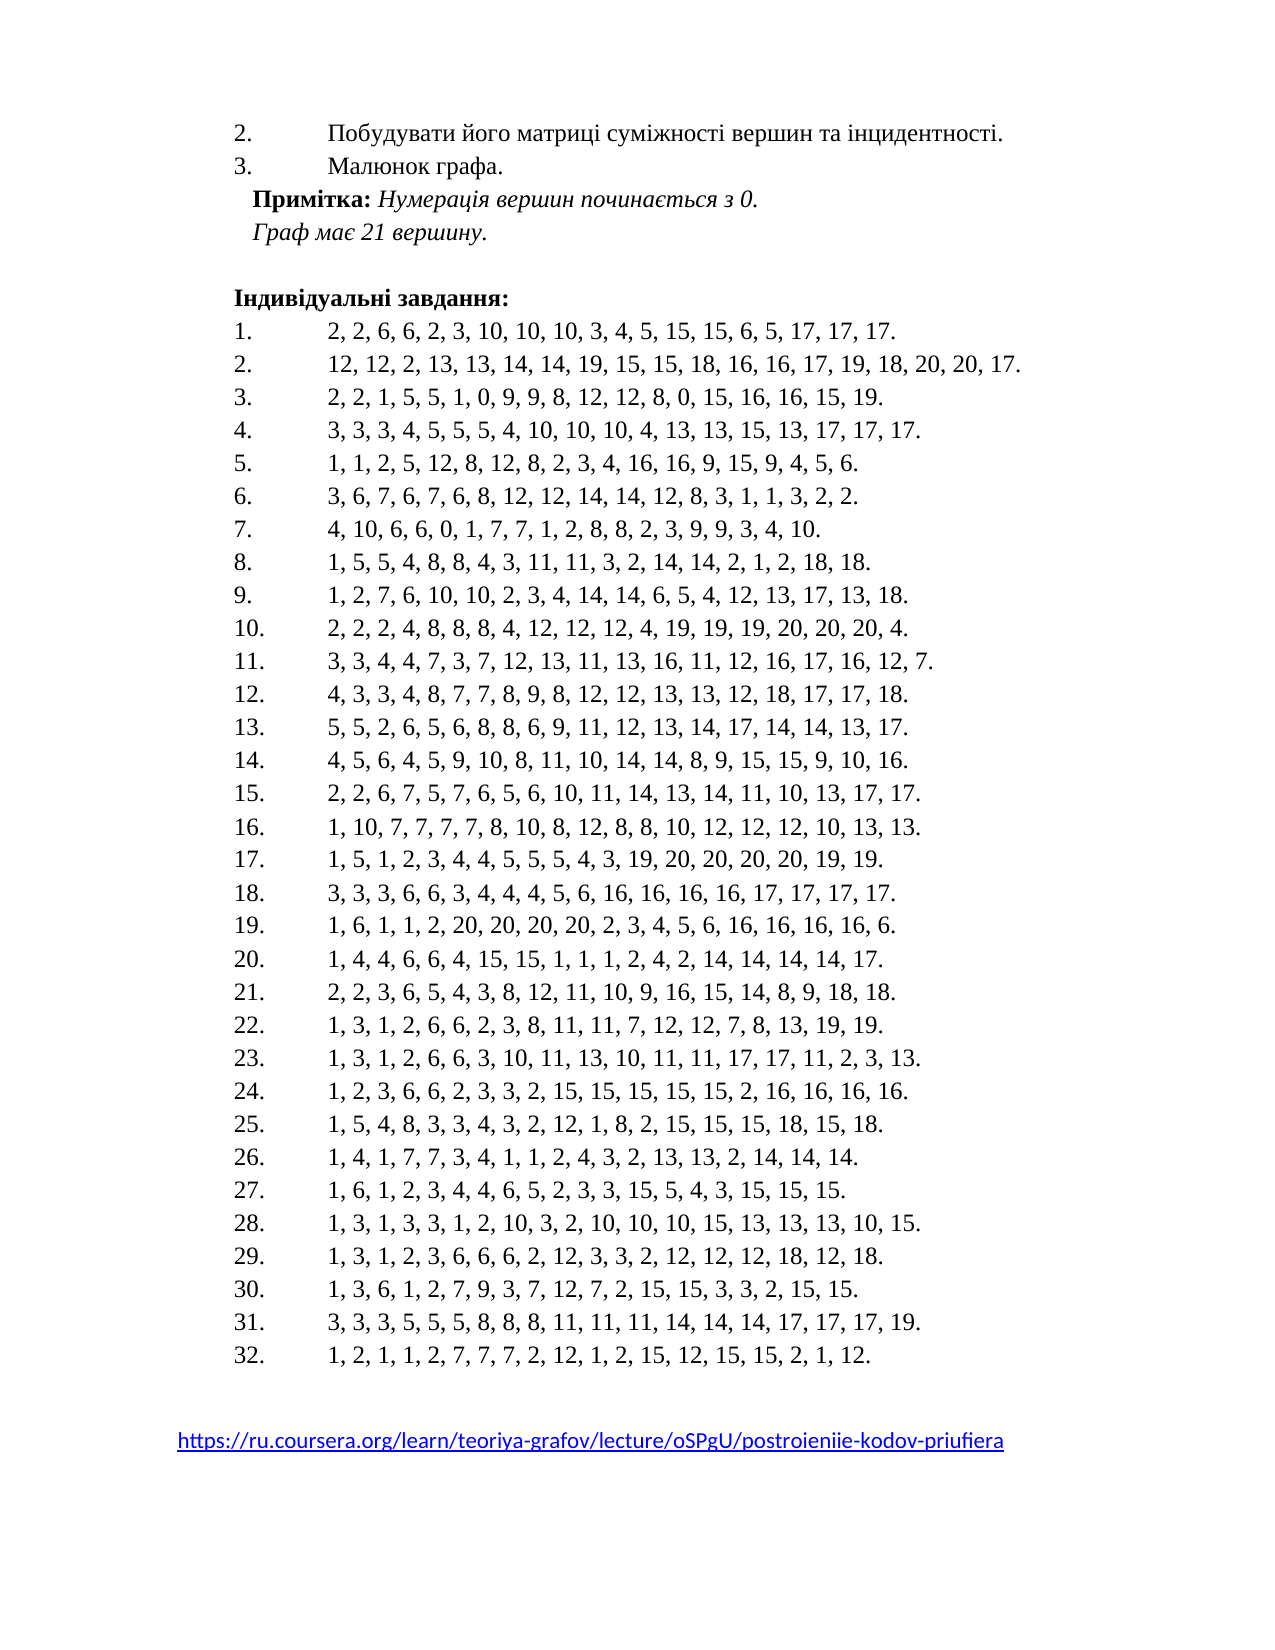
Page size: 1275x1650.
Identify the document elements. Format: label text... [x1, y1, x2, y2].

list 12, 12, 2, 13, 13, 14, 14, 19, 15, 15, 18, 16, 16, 17, 19, 18, 20, 20, 17. [177, 349, 1186, 378]
list 3, 3, 3, 6, 6, 3, 4, 4, 4, 5, 6, 16, 16, 16, 16, 17, 17, 17, 17. [177, 878, 1186, 906]
list 2, 2, 1, 5, 5, 1, 0, 9, 9, 8, 12, 12, 8, 0, 15, 16, 16, 15, 19. [177, 382, 1186, 411]
list 1, 2, 3, 6, 6, 2, 3, 3, 2, 15, 15, 15, 15, 15, 2, 16, 16, 16, 16. [177, 1076, 1186, 1104]
text Iндивiдуальнi завдання: [177, 283, 1186, 312]
list 1, 6, 1, 2, 3, 4, 4, 6, 5, 2, 3, 3, 15, 5, 4, 3, 15, 15, 15. [177, 1175, 1186, 1203]
list 1, 4, 4, 6, 6, 4, 15, 15, 1, 1, 1, 2, 4, 2, 14, 14, 14, 14, 17. [177, 944, 1186, 972]
list 1, 3, 1, 2, 6, 6, 2, 3, 8, 11, 11, 7, 12, 12, 7, 8, 13, 19, 19. [177, 1010, 1186, 1038]
list 2, 2, 2, 4, 8, 8, 8, 4, 12, 12, 12, 4, 19, 19, 19, 20, 20, 20, 4. [177, 613, 1186, 642]
list Примiтка: Нумерацiя вершин починається з 0. [252, 184, 1186, 213]
list 1, 2, 7, 6, 10, 10, 2, 3, 4, 14, 14, 6, 5, 4, 12, 13, 17, 13, 18. [177, 580, 1186, 609]
list 1, 3, 6, 1, 2, 7, 9, 3, 7, 12, 7, 2, 15, 15, 3, 3, 2, 15, 15. [177, 1274, 1186, 1303]
list 3, 3, 3, 5, 5, 5, 8, 8, 8, 11, 11, 11, 14, 14, 14, 17, 17, 17, 19. [177, 1307, 1186, 1336]
list 1, 1, 2, 5, 12, 8, 12, 8, 2, 3, 4, 16, 16, 9, 15, 9, 4, 5, 6. [177, 448, 1186, 477]
list 4, 3, 3, 4, 8, 7, 7, 8, 9, 8, 12, 12, 13, 13, 12, 18, 17, 17, 18. [177, 679, 1186, 708]
list 1, 3, 1, 2, 3, 6, 6, 6, 2, 12, 3, 3, 2, 12, 12, 12, 18, 12, 18. [177, 1241, 1186, 1269]
list 1, 2, 1, 1, 2, 7, 7, 7, 2, 12, 1, 2, 15, 12, 15, 15, 2, 1, 12. [177, 1340, 1186, 1369]
list 1, 6, 1, 1, 2, 20, 20, 20, 20, 2, 3, 4, 5, 6, 16, 16, 16, 16, 6. [177, 911, 1186, 939]
list Граф має 21 вершину. [252, 217, 1186, 246]
list Побудувати його матрицi сумiжностi вершин та iнцидентностi. [177, 118, 1186, 147]
list Малюнок графа. [177, 151, 1186, 180]
list 3, 3, 4, 4, 7, 3, 7, 12, 13, 11, 13, 16, 11, 12, 16, 17, 16, 12, 7. [177, 646, 1186, 675]
list 2, 2, 3, 6, 5, 4, 3, 8, 12, 11, 10, 9, 16, 15, 14, 8, 9, 18, 18. [177, 977, 1186, 1005]
list 1, 5, 4, 8, 3, 3, 4, 3, 2, 12, 1, 8, 2, 15, 15, 15, 18, 15, 18. [177, 1109, 1186, 1137]
list 2, 2, 6, 7, 5, 7, 6, 5, 6, 10, 11, 14, 13, 14, 11, 10, 13, 17, 17. [177, 778, 1186, 807]
list 1, 10, 7, 7, 7, 7, 8, 10, 8, 12, 8, 8, 10, 12, 12, 12, 10, 13, 13. [177, 812, 1186, 840]
list 3, 3, 3, 4, 5, 5, 5, 4, 10, 10, 10, 4, 13, 13, 15, 13, 17, 17, 17. [177, 415, 1186, 444]
list 5, 5, 2, 6, 5, 6, 8, 8, 6, 9, 11, 12, 13, 14, 17, 14, 14, 13, 17. [177, 712, 1186, 741]
list 1, 4, 1, 7, 7, 3, 4, 1, 1, 2, 4, 3, 2, 13, 13, 2, 14, 14, 14. [177, 1142, 1186, 1171]
list 1, 5, 5, 4, 8, 8, 4, 3, 11, 11, 3, 2, 14, 14, 2, 1, 2, 18, 18. [177, 547, 1186, 576]
list 1, 3, 1, 2, 6, 6, 3, 10, 11, 13, 10, 11, 11, 17, 17, 11, 2, 3, 13. [177, 1043, 1186, 1071]
list 4, 10, 6, 6, 0, 1, 7, 7, 1, 2, 8, 8, 2, 3, 9, 9, 3, 4, 10. [177, 514, 1186, 543]
list 1, 5, 1, 2, 3, 4, 4, 5, 5, 5, 4, 3, 19, 20, 20, 20, 20, 19, 19. [177, 844, 1186, 873]
list 1, 3, 1, 3, 3, 1, 2, 10, 3, 2, 10, 10, 10, 15, 13, 13, 13, 10, 15. [177, 1208, 1186, 1237]
list 4, 5, 6, 4, 5, 9, 10, 8, 11, 10, 14, 14, 8, 9, 15, 15, 9, 10, 16. [177, 746, 1186, 774]
list 2, 2, 6, 6, 2, 3, 10, 10, 10, 3, 4, 5, 15, 15, 6, 5, 17, 17, 17. [177, 316, 1186, 345]
text https://ru.coursera.org/learn/teoriya-grafov/lecture/oSPgU/postroieniie-kodov-priufiera [177, 1426, 1186, 1454]
list 3, 6, 7, 6, 7, 6, 8, 12, 12, 14, 14, 12, 8, 3, 1, 1, 3, 2, 2. [177, 481, 1186, 510]
